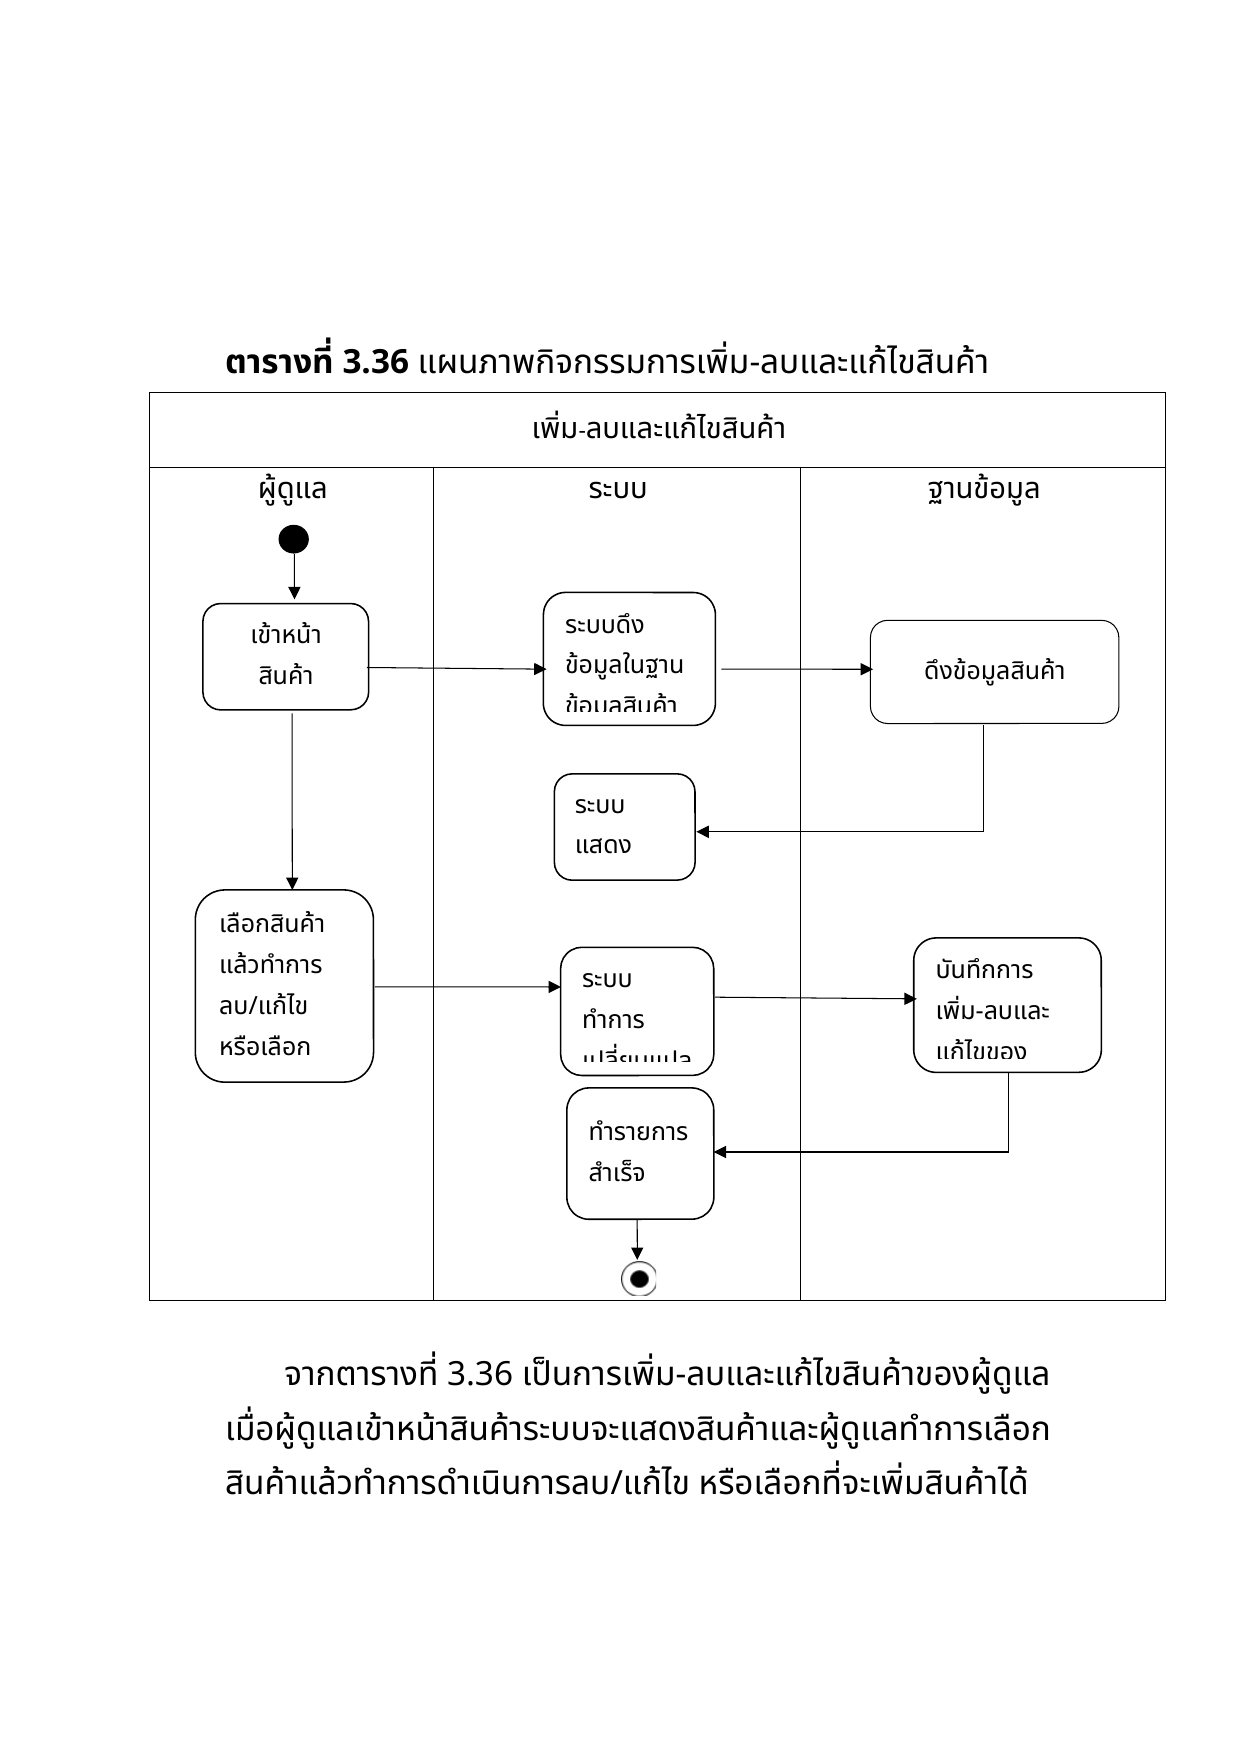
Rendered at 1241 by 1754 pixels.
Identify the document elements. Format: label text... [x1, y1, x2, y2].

table_header เพิ่ม-ลบและแก้ไขสินค้า [150, 393, 1165, 467]
table_cell ผู้ดูแล [150, 468, 433, 1300]
text ตารางที่ 3.36 แผนภาพกิจกรรมการเพิ่ม-ลบและแก้ไขสินค้า [225, 337, 1093, 388]
table_cell ระบบ [434, 988, 800, 1300]
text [225, 1350, 1093, 1510]
table_cell ระบบ [434, 468, 800, 997]
table_cell ฐานข้อมูล [801, 468, 1165, 1300]
